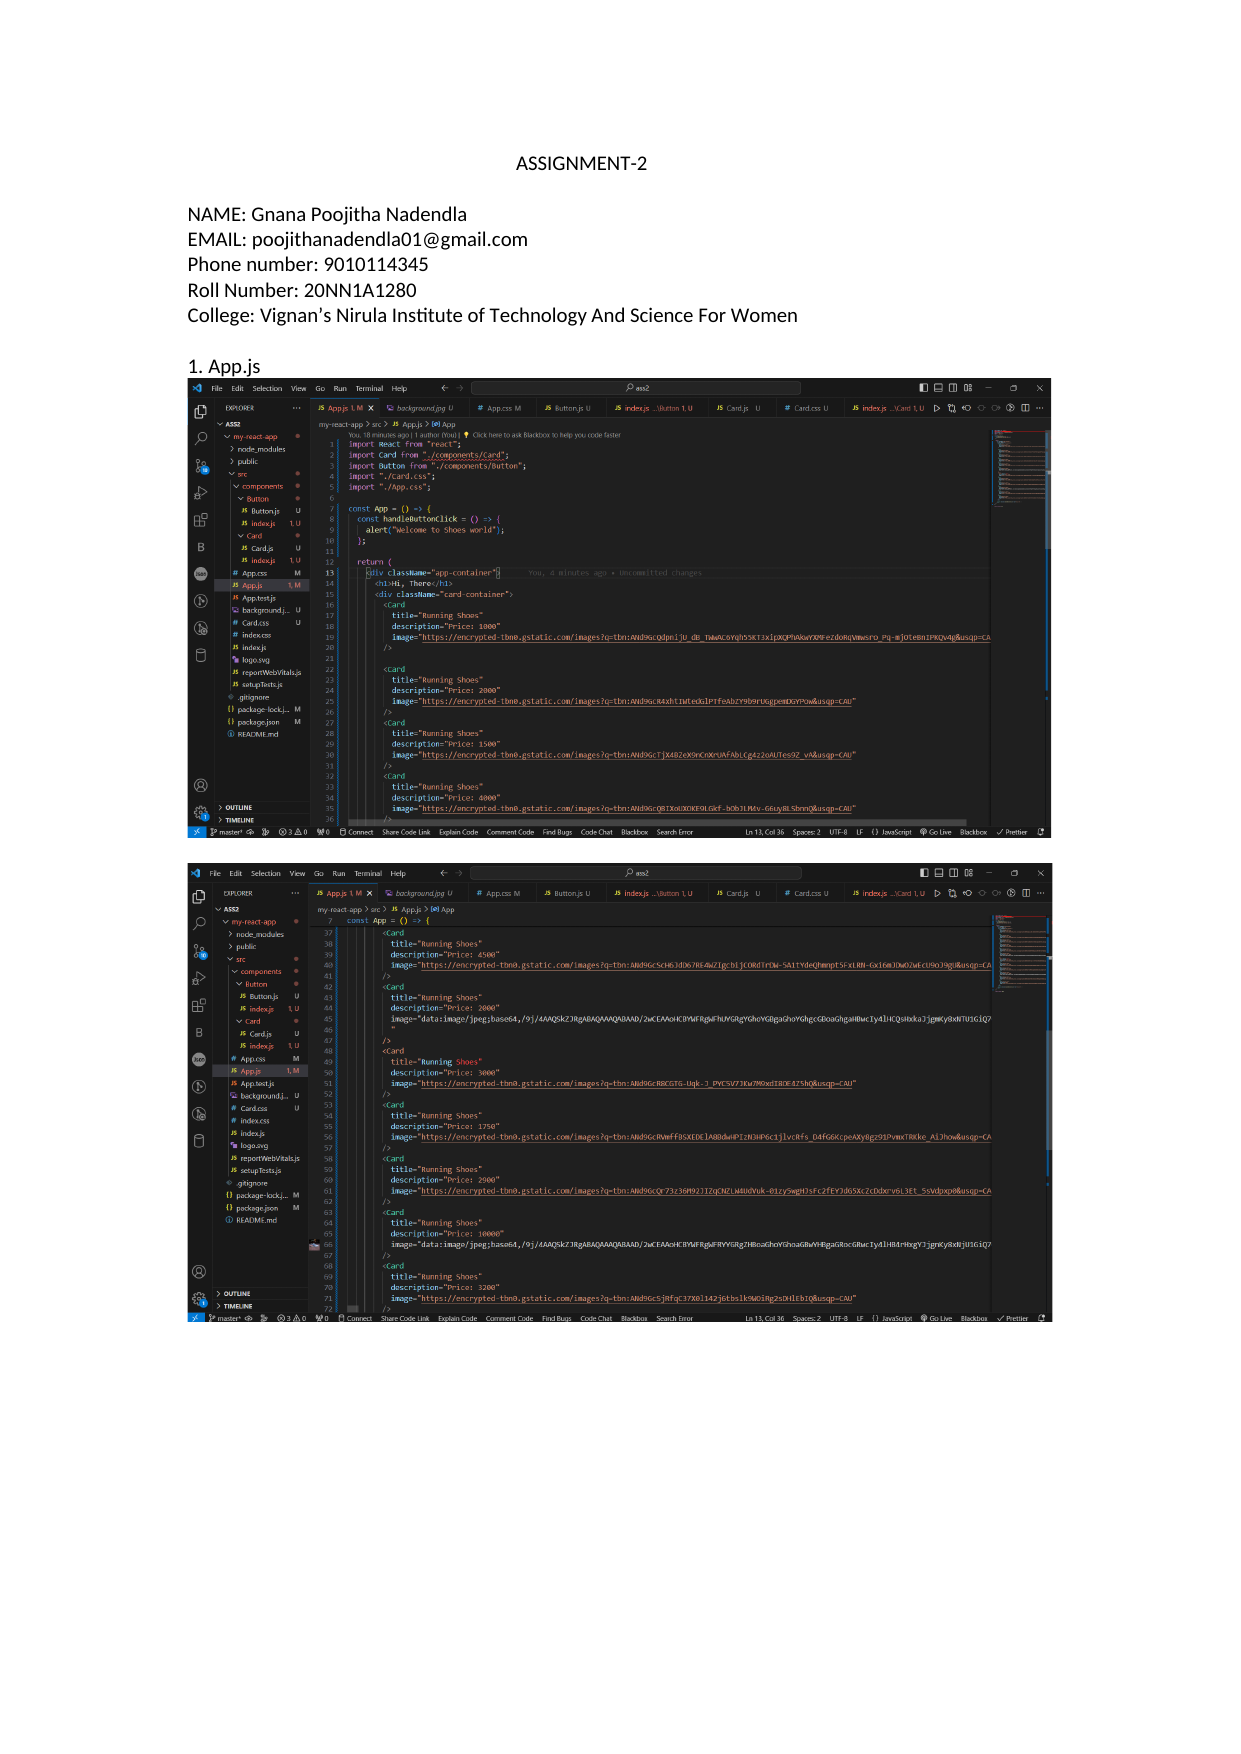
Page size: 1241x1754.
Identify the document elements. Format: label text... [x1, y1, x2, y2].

text Phone number: 9010114345 [187, 252, 1053, 277]
list App.js [187, 353, 1053, 379]
text EMAIL: poojithanadendla01@gmail.com [187, 226, 1053, 252]
picture [187, 863, 1053, 1322]
text College: Vignan’s Nirula Institute of Technology And Science For Women [187, 302, 1053, 328]
text Roll Number: 20NN1A1280 [187, 277, 1053, 302]
text ASSIGNMENT-2 [187, 150, 1053, 175]
text NAME: Gnana Poojitha Nadendla [187, 201, 1053, 226]
picture [187, 378, 1052, 838]
